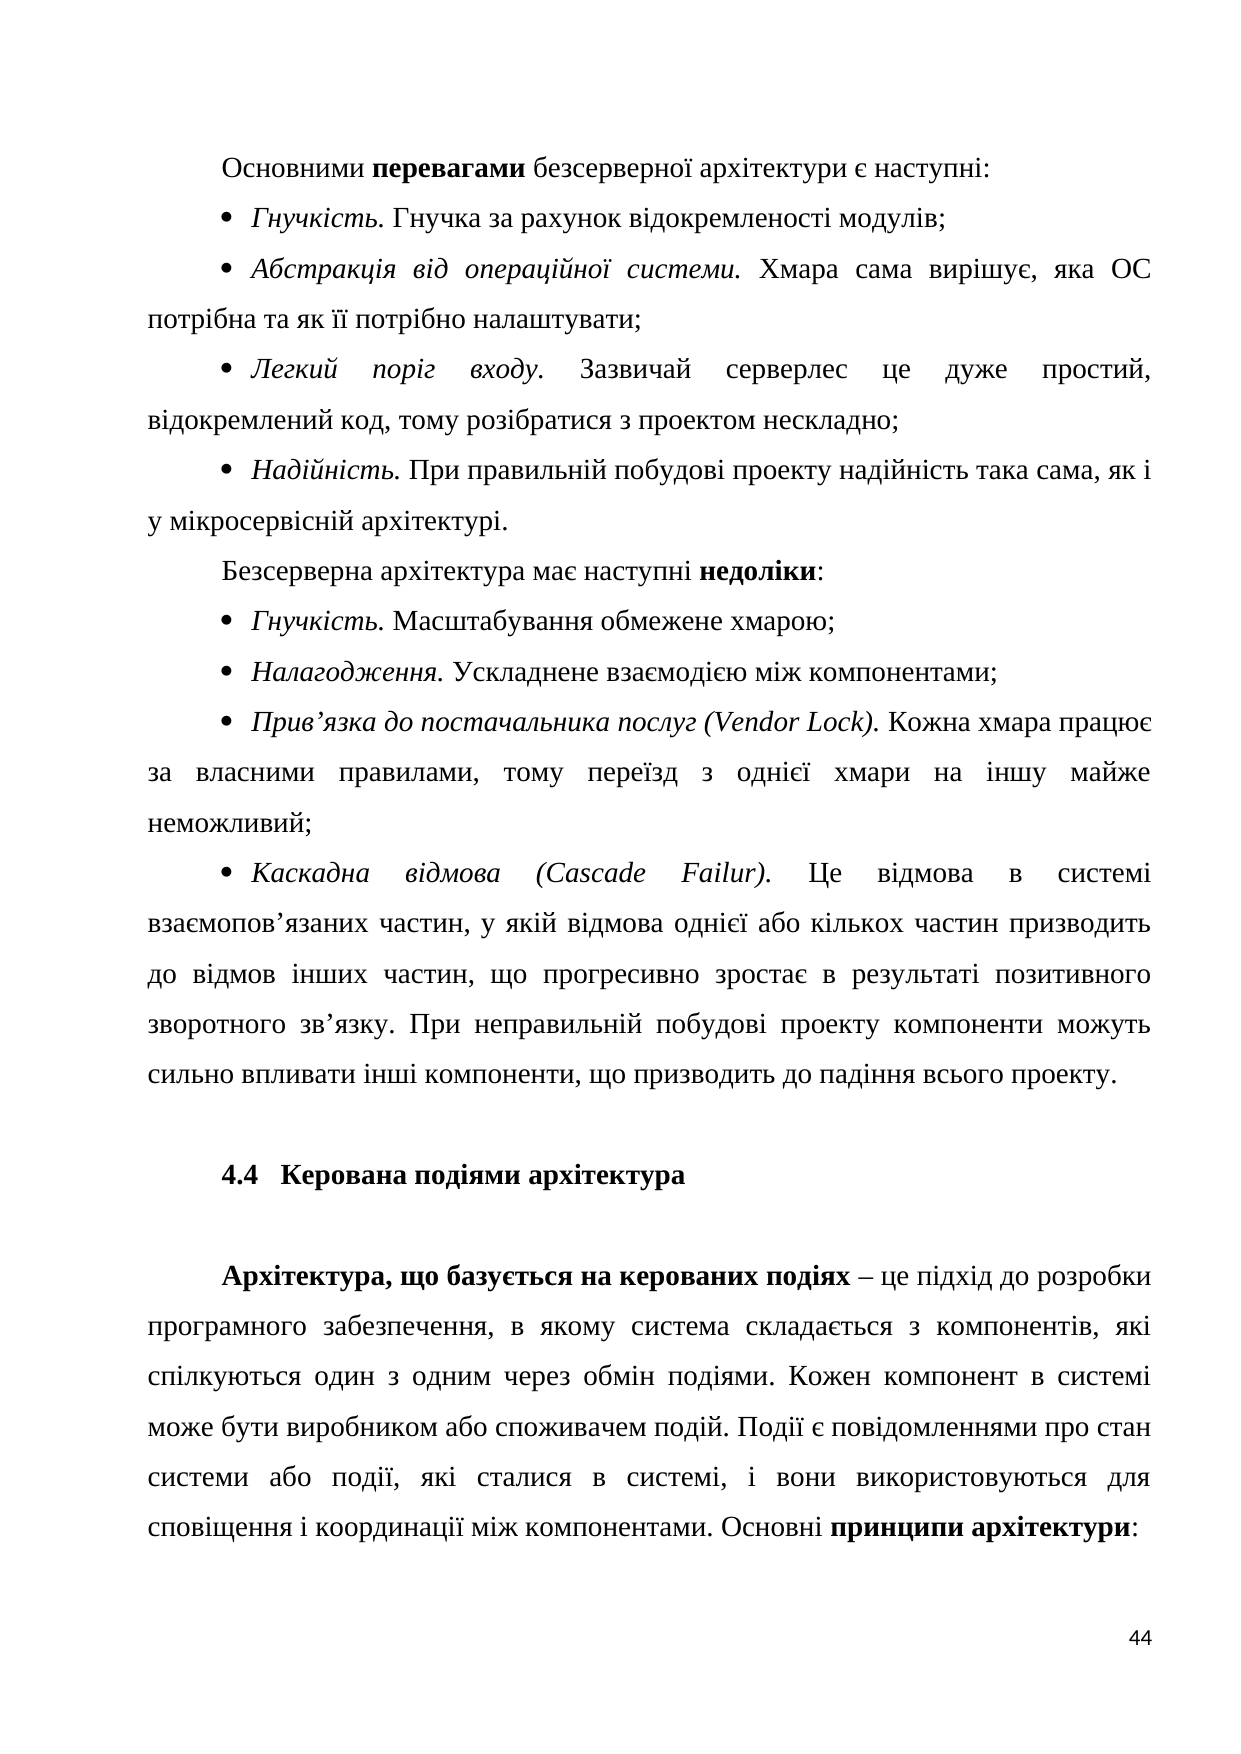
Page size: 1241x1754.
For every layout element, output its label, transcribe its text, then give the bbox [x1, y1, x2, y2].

list Гнучкість. Гнучка за рахунок відокремленості модулів; [147, 200, 1152, 234]
list Прив’язка до постачальника послуг (Vendor Lock). Кожна хмара працює за власними правилами, тому переїзд з однієї хмари на іншу майже неможливий; [147, 704, 1152, 838]
list Гнучкість. Масштабування обмежене хмарою; [147, 603, 1152, 637]
list Надійність. При правильній побудові проекту надійність така сама, як і у мікросервісній архітектурі. [147, 452, 1152, 536]
text Архітектура, що базується на керованих подіях – це підхід до розробки програмного забезпечення, в якому система складається з компонентів, які спілкуються один з одним через обмін подіями. Кожен компонент в системі може бути виробником або споживачем подій. Події є повідомленнями про стан системи або події, які сталися в системі, і вони використовуються для сповіщення і координації між компонентами. Основні принципи архітектури: [147, 1258, 1152, 1543]
list Налагодження. Ускладнене взаємодією між компонентами; [147, 654, 1152, 687]
list Каскадна відмова (Cascade Failur). Це відмова в системі взаємопов’язаних частин, у якій відмова однієї або кількох частин призводить до відмов інших частин, що прогресивно зростає в результаті позитивного зворотного зв’язку. При неправильній побудові проекту компоненти можуть сильно впливати інші компоненти, що призводить до падіння всього проекту. [147, 855, 1152, 1090]
text Керована подіями архітектура [147, 1157, 1152, 1191]
text Безсерверна архітектура має наступні недоліки: [147, 553, 1152, 586]
text Основними перевагами безсерверної архітектури є наступні: [147, 150, 1152, 183]
list Легкий поріг входу. Зазвичай серверлес це дуже простий, відокремлений код, тому розібратися з проектом нескладно; [147, 351, 1152, 435]
list Абстракція від операційної системи. Хмара сама вирішує, яка ОС потрібна та як її потрібно налаштувати; [147, 251, 1152, 335]
